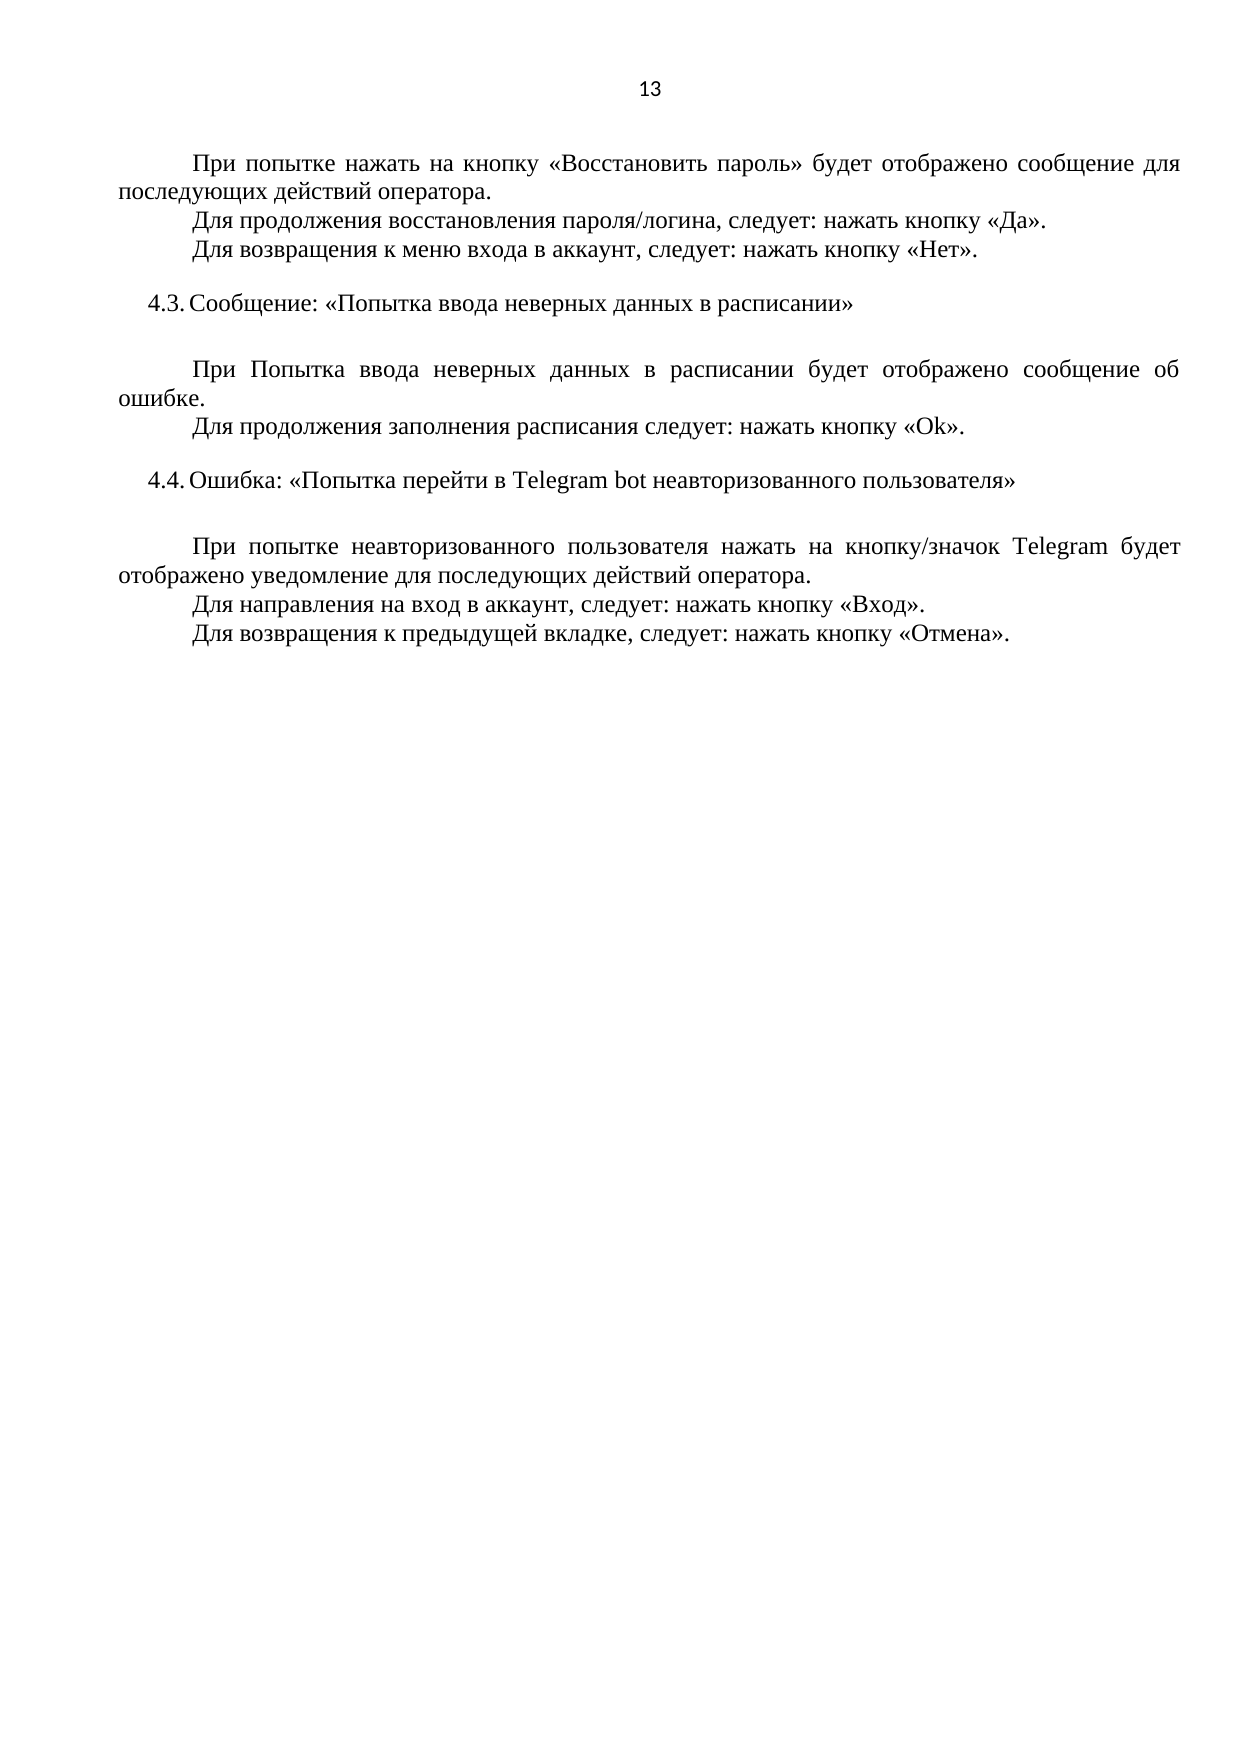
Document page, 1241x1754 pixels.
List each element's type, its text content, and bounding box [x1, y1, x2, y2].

text Для продолжения заполнения расписания следует: нажать кнопку «Ok». [118, 411, 1181, 440]
text Ошибка: «Попытка перейти в Telegram bot неавторизованного пользователя» [148, 465, 1181, 494]
text При попытке неавторизованного пользователя нажать на кнопку/значок Telegram будет отображено уведомление для последующих действий оператора. [118, 531, 1181, 589]
text Для продолжения восстановления пароля/логина, следует: нажать кнопку «Да». [118, 205, 1181, 234]
text Для возвращения к меню входа в аккаунт, следует: нажать кнопку «Нет». [118, 234, 1181, 263]
text При Попытка ввода неверных данных в расписании будет отображено сообщение об ошибке. [118, 354, 1181, 411]
text Сообщение: «Попытка ввода неверных данных в расписании» [148, 288, 1181, 316]
text При попытке нажать на кнопку «Восстановить пароль» будет отображено сообщение для последующих действий оператора. [118, 148, 1181, 205]
text Для возвращения к предыдущей вкладке, следует: нажать кнопку «Отмена». [118, 618, 1181, 646]
text Для направления на вход в аккаунт, следует: нажать кнопку «Вход». [118, 589, 1181, 618]
